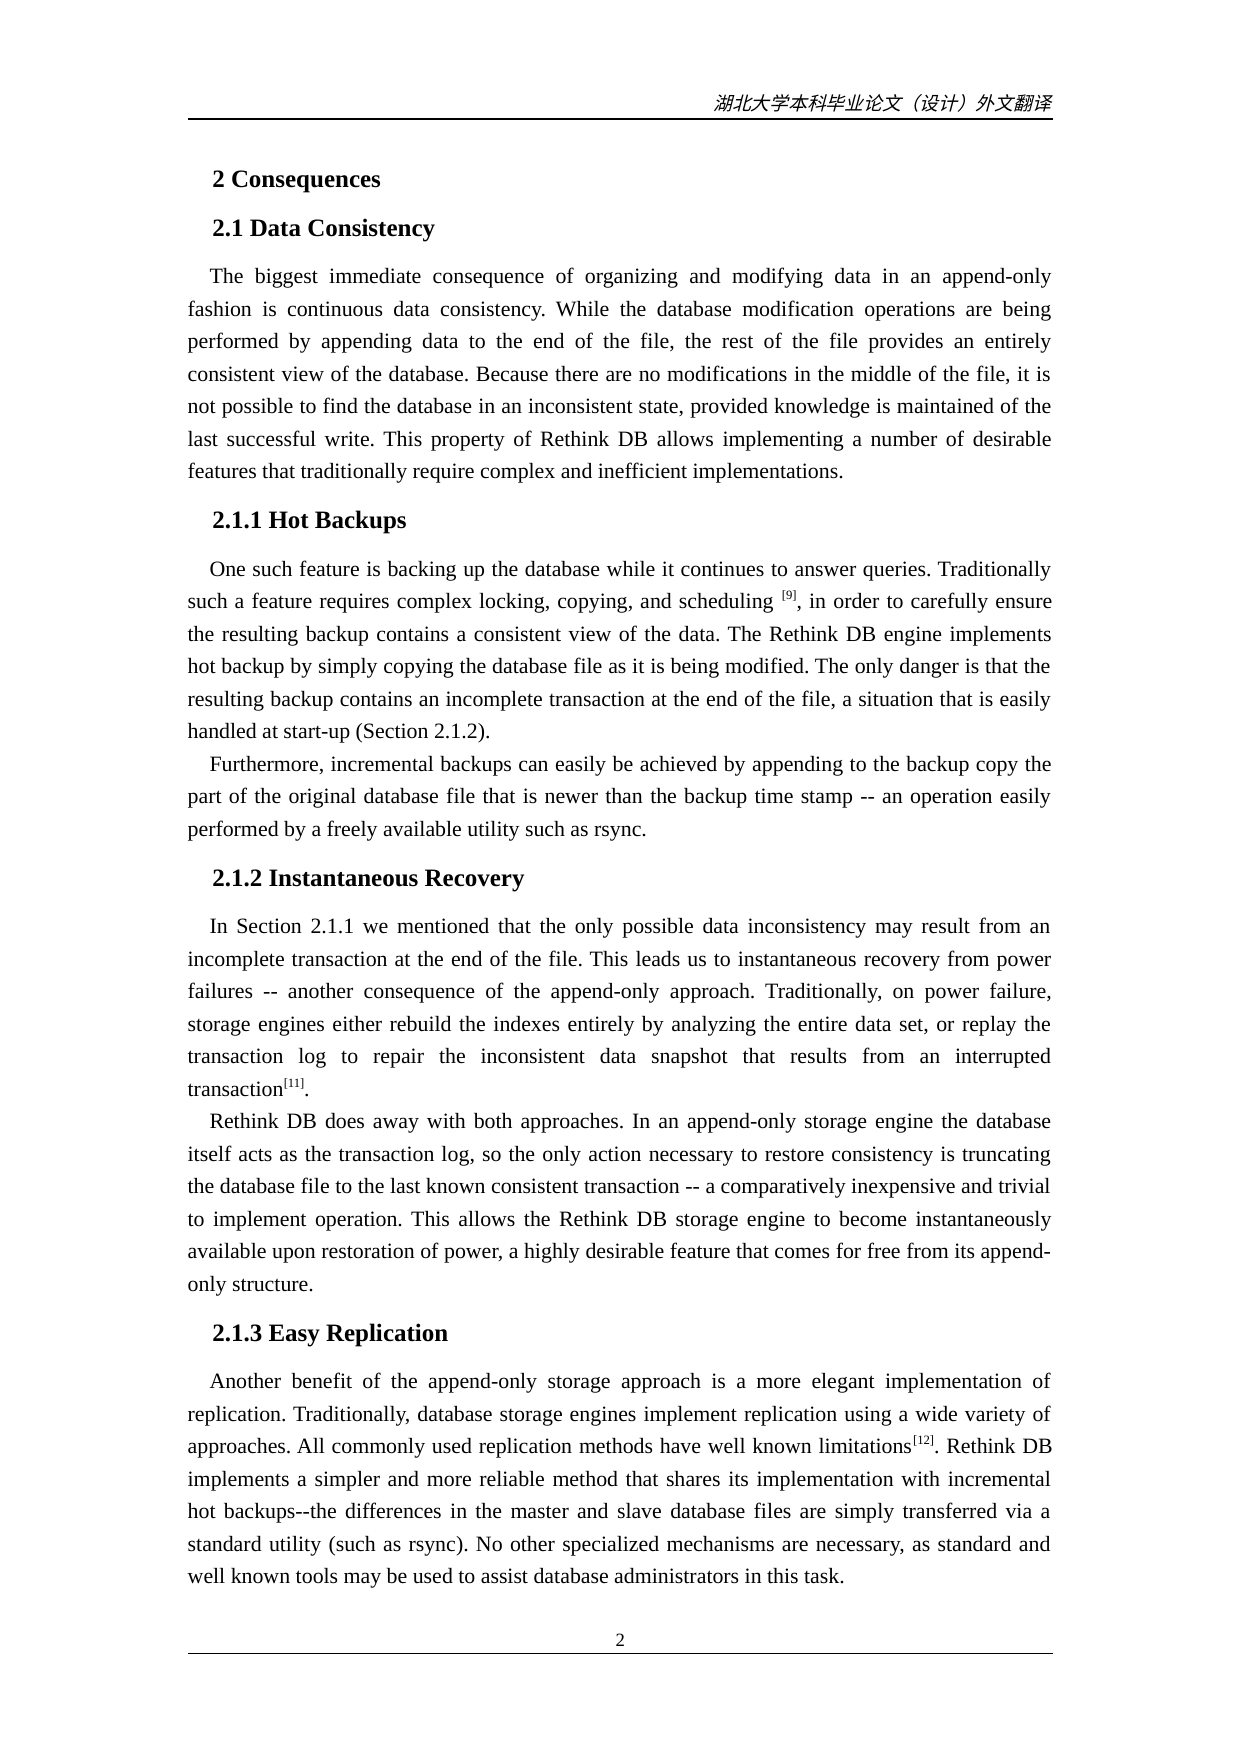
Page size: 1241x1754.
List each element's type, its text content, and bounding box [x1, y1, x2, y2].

text 2.1.1 Hot Backups [187, 503, 1053, 536]
text Furthermore, incremental backups can easily be achieved by appending to the backup copy the part of the original database file that is newer than the backup time stamp -- an operation easily performed by a freely available utility such as rsync. [187, 747, 1053, 844]
text Another benefit of the append-only storage approach is a more elegant implementation of replication. Traditionally, database storage engines implement replication using a wide variety of approaches. All commonly used replication methods have well known limitations[12]. Rethink DB implements a simpler and more reliable method that shares its implementation with incremental hot backups--the differences in the master and slave database files are simply transferred via a standard utility (such as rsync). No other specialized mechanisms are necessary, as standard and well known tools may be used to assist database administrators in this task. [187, 1364, 1053, 1592]
text Rethink DB does away with both approaches. In an append-only storage engine the database itself acts as the transaction log, so the only action necessary to restore consistency is truncating the database file to the last known consistent transaction -- a comparatively inexpensive and trivial to implement operation. This allows the Rethink DB storage engine to become instantaneously available upon restoration of power, a highly desirable feature that comes for free from its append-only structure. [187, 1104, 1053, 1299]
text In Section 2.1.1 we mentioned that the only possible data inconsistency may result from an incomplete transaction at the end of the file. This leads us to instantaneous recovery from power failures -- another consequence of the append-only approach. Traditionally, on power failure, storage engines either rebuild the indexes entirely by analyzing the entire data set, or replay the transaction log to repair the inconsistent data snapshot that results from an interrupted transaction[11]. [187, 909, 1053, 1104]
text 2 Consequences [187, 162, 1053, 194]
text 2.1 Data Consistency [187, 211, 1053, 243]
text One such feature is backing up the database while it continues to answer queries. Traditionally such a feature requires complex locking, copying, and scheduling [9], in order to carefully ensure the resulting backup contains a consistent view of the data. The Rethink DB engine implements hot backup by simply copying the database file as it is being modified. The only danger is that the resulting backup contains an incomplete transaction at the end of the file, a situation that is easily handled at start-up (Section 2.1.2). [187, 552, 1053, 747]
text 2.1.3 Easy Replication [187, 1316, 1053, 1348]
text The biggest immediate consequence of organizing and modifying data in an append-only fashion is continuous data consistency. While the database modification operations are being performed by appending data to the end of the file, the rest of the file provides an entirely consistent view of the database. Because there are no modifications in the middle of the file, it is not possible to find the database in an inconsistent state, provided knowledge is maintained of the last successful write. This property of Rethink DB allows implementing a number of desirable features that traditionally require complex and inefficient implementations. [187, 259, 1053, 487]
text 2.1.2 Instantaneous Recovery [187, 861, 1053, 893]
